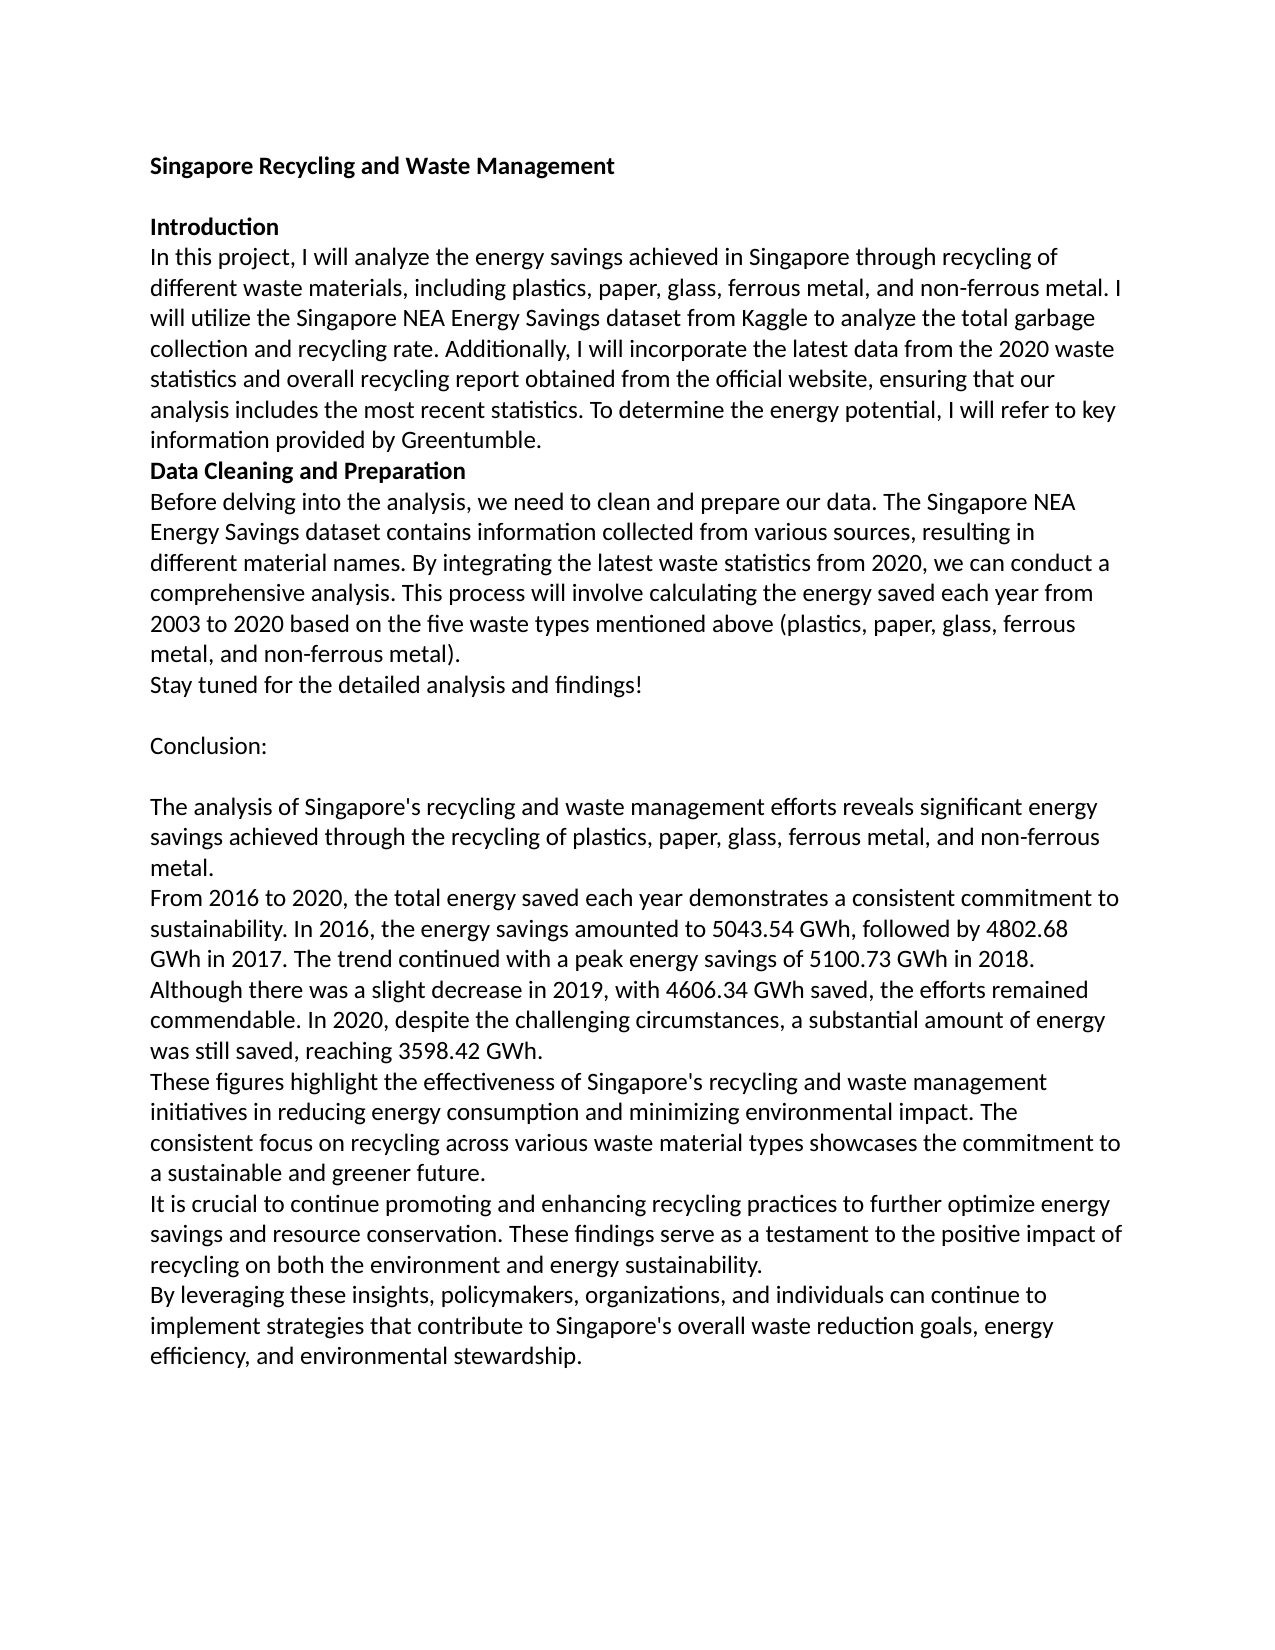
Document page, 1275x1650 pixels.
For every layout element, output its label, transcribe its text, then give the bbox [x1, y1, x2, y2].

text Introduction [150, 211, 1125, 242]
text Stay tuned for the detailed analysis and findings! [150, 669, 1125, 699]
text These figures highlight the effectiveness of Singapore's recycling and waste management initiatives in reducing energy consumption and minimizing environmental impact. The consistent focus on recycling across various waste material types showcases the commitment to a sustainable and greener future. [150, 1066, 1125, 1188]
text Before delving into the analysis, we need to clean and prepare our data. The Singapore NEA Energy Savings dataset contains information collected from various sources, resulting in different material names. By integrating the latest waste statistics from 2020, we can conduct a comprehensive analysis. This process will involve calculating the energy saved each year from 2003 to 2020 based on the five waste types mentioned above (plastics, paper, glass, ferrous metal, and non-ferrous metal). [150, 486, 1125, 669]
text Conclusion: [150, 730, 1125, 760]
text It is crucial to continue promoting and enhancing recycling practices to further optimize energy savings and resource conservation. These findings serve as a testament to the positive impact of recycling on both the environment and energy sustainability. [150, 1188, 1125, 1279]
text From 2016 to 2020, the total energy saved each year demonstrates a consistent commitment to sustainability. In 2016, the energy savings amounted to 5043.54 GWh, followed by 4802.68 GWh in 2017. The trend continued with a peak energy savings of 5100.73 GWh in 2018. Although there was a slight decrease in 2019, with 4606.34 GWh saved, the efforts remained commendable. In 2020, despite the challenging circumstances, a substantial amount of energy was still saved, reaching 3598.42 GWh. [150, 882, 1125, 1066]
text Singapore Recycling and Waste Management [150, 150, 1125, 181]
text Data Cleaning and Preparation [150, 455, 1125, 486]
text The analysis of Singapore's recycling and waste management efforts reveals significant energy savings achieved through the recycling of plastics, paper, glass, ferrous metal, and non-ferrous metal. [150, 791, 1125, 882]
text In this project, I will analyze the energy savings achieved in Singapore through recycling of different waste materials, including plastics, paper, glass, ferrous metal, and non-ferrous metal. I will utilize the Singapore NEA Energy Savings dataset from Kaggle to analyze the total garbage collection and recycling rate. Additionally, I will incorporate the latest data from the 2020 waste statistics and overall recycling report obtained from the official website, ensuring that our analysis includes the most recent statistics. To determine the energy potential, I will refer to key information provided by Greentumble. [150, 242, 1125, 455]
text By leveraging these insights, policymakers, organizations, and individuals can continue to implement strategies that contribute to Singapore's overall waste reduction goals, energy efficiency, and environmental stewardship. [150, 1279, 1125, 1371]
